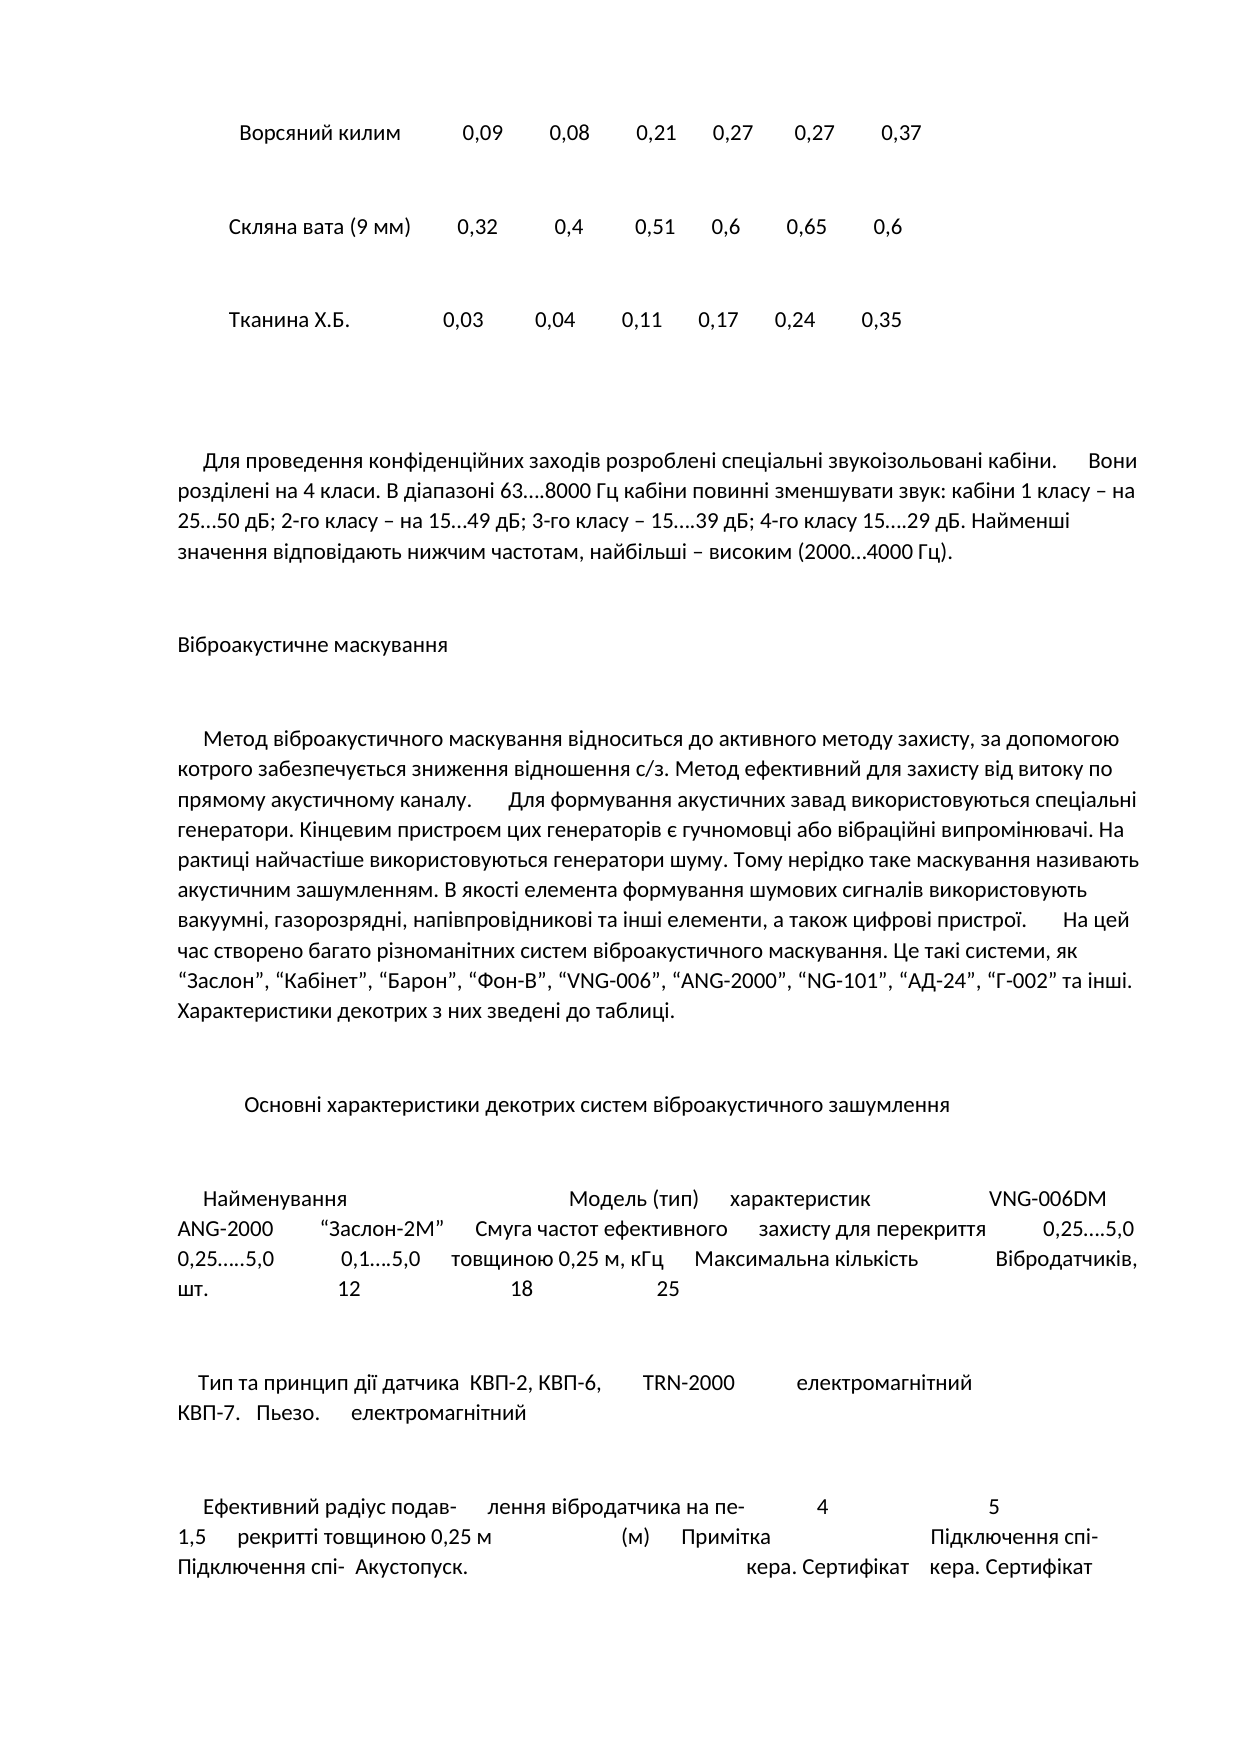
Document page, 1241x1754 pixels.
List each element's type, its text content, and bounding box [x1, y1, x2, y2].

text Метод віброакустичного маскування відноситься до активного методу захисту, за допомогою котрого забезпечується зниження відношення с/з. Метод ефективний для захисту від витоку по прямому акустичному каналу. Для формування акустичних завад використовуються спеціальні генератори. Кінцевим пристроєм цих генераторів є гучномовці або вібраційні випромінювачі. На рактиці найчастіше використовуються генератори шуму. Тому нерідко таке маскування називають акустичним зашумленням. В якості елемента формування шумових сигналів використовують вакуумні, газорозрядні, напівпровідникові та інші елементи, а також цифрові пристрої. На цей час створено багато різноманітних систем віброакустичного маскування. Це такі системи, як “Заслон”, “Кабінет”, “Барон”, “Фон-В”, “VNG-006”, “ANG-2000”, “NG-101”, “АД-24”, “Г-002” та інші. Характеристики декотрих з них зведені до таблиці. [177, 724, 1152, 1024]
text Основні характеристики декотрих систем віброакустичного зашумлення [177, 1090, 1152, 1118]
text Тип та принцип дії датчика КВП-2, КВП-6, TRN-2000 електромагнітний КВП-7. Пьезо. електромагнітний [177, 1368, 1152, 1426]
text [177, 1492, 1152, 1581]
text Найменування Модель (тип) характеристик VNG-006DM ANG-2000 “Заслон-2М” Смуга частот ефективного захисту для перекриття 0,25….5,0 0,25…..5,0 0,1….5,0 товщиною 0,25 м, кГц Максимальна кількість Вібродатчиків, шт. 12 18 25 [177, 1184, 1152, 1302]
text Для проведення конфіденційних заходів розроблені спеціальні звукоізольовані кабіни. Вони розділені на 4 класи. В діапазоні 63….8000 Гц кабіни повинні зменшувати звук: кабіни 1 класу – на 25…50 дБ; 2-го класу – на 15…49 дБ; 3-го класу – 15….39 дБ; 4-го класу 15….29 дБ. Найменші значення відповідають нижчим частотам, найбільші – високим (2000…4000 Гц). [177, 446, 1152, 565]
text Ворсяний килим 0,09 0,08 0,21 0,27 0,27 0,37 [177, 118, 1152, 146]
text Скляна вата (9 мм) 0,32 0,4 0,51 0,6 0,65 0,6 [177, 212, 1152, 240]
text Віброакустичне маскування [177, 631, 1152, 659]
text Тканина Х.Б. 0,03 0,04 0,11 0,17 0,24 0,35 [177, 306, 1152, 334]
